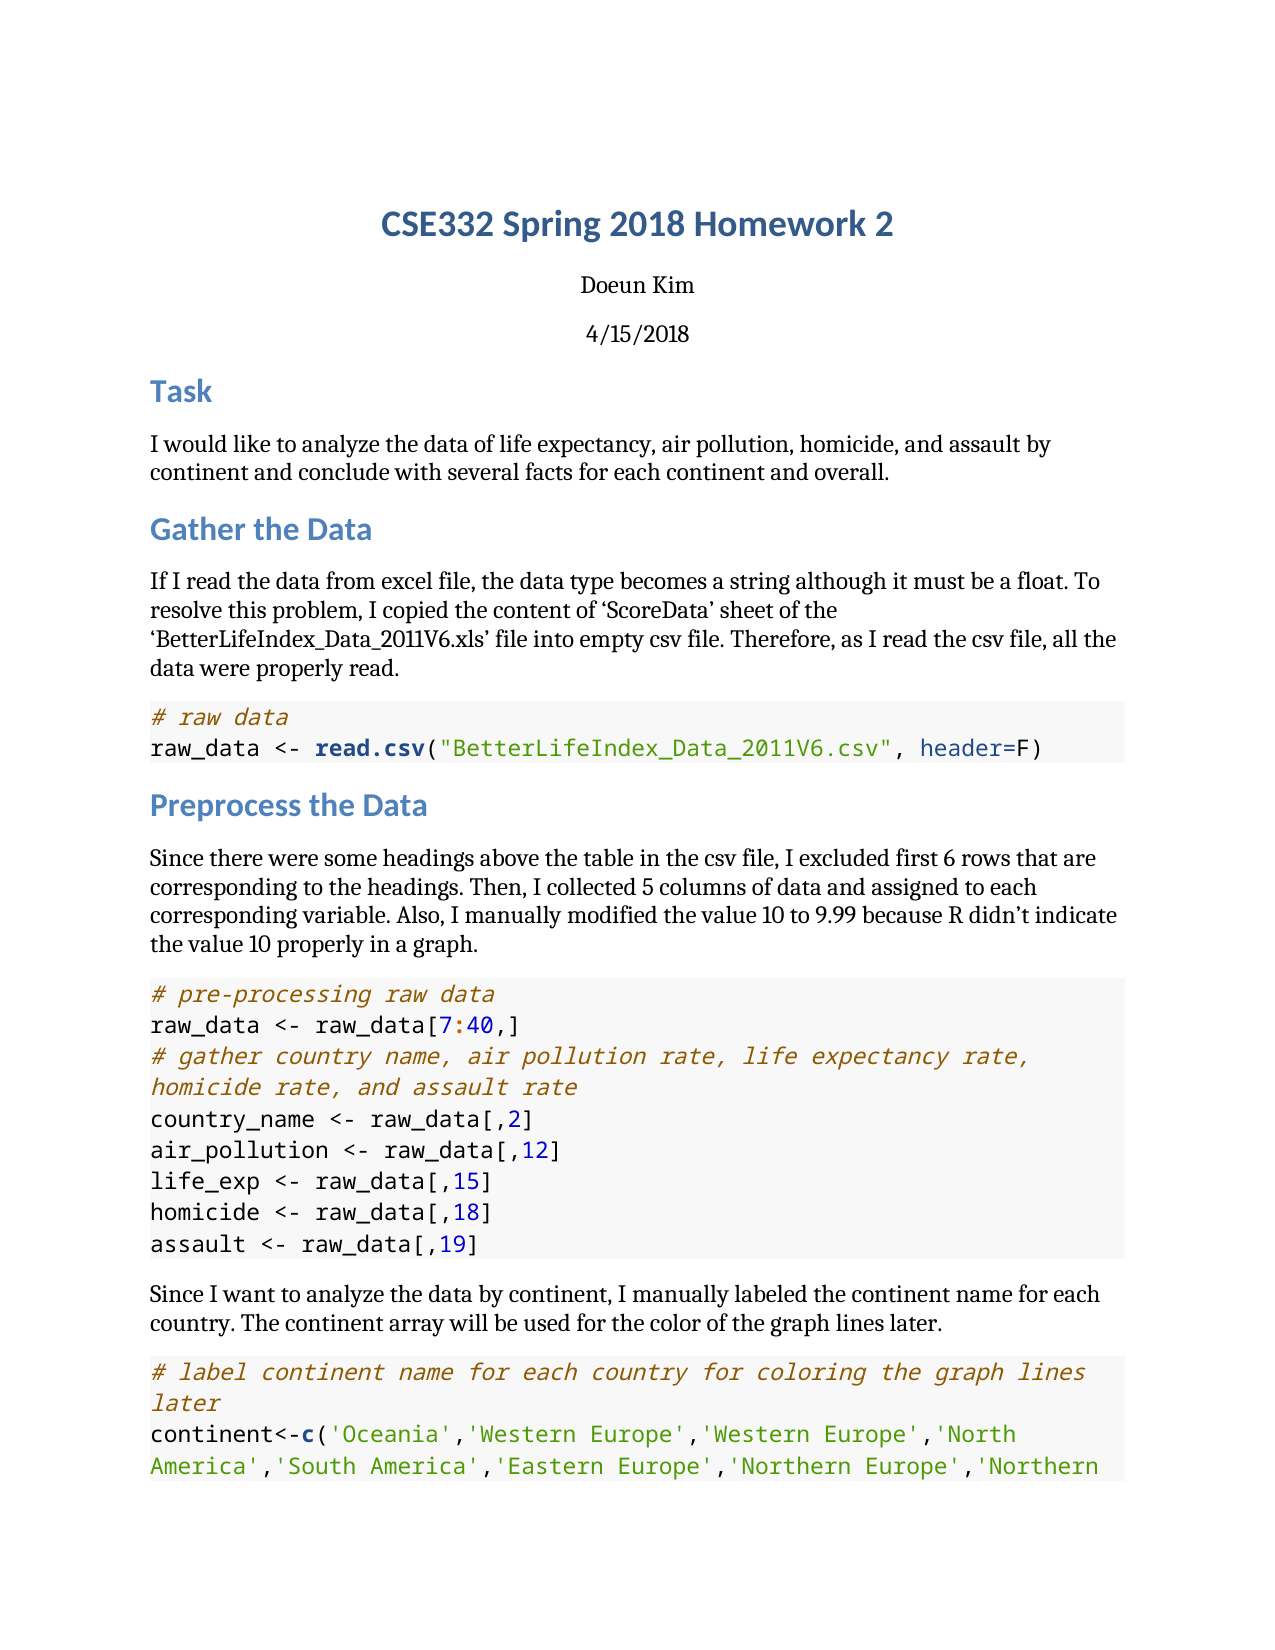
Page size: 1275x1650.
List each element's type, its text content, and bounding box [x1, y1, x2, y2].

text # pre-processing raw data raw_data <- raw_data[7:40,] # gather country name, air pollution rate, life expectancy rate, homicide rate, and assault rate country_name <- raw_data[,2] air_pollution <- raw_data[,12] life_exp <- raw_data[,15] homicide <- raw_data[,18] assault <- raw_data[,19] [480, 978, 1125, 1259]
title CSE332 Spring 2018 Homework 2 [150, 200, 1125, 246]
text 4/15/2018 [150, 320, 1125, 349]
text Doeun Kim [150, 271, 1125, 299]
text # raw data raw_data <- read.csv("BetterLifeIndex_Data_2011V6.csv", header=F) [287, 701, 1125, 763]
subtitle Task [150, 370, 1125, 411]
text If I read the data from excel file, the data type becomes a string although it must be a float. To resolve this problem, I copied the content of ‘ScoreData’ sheet of the ‘BetterLifeIndex_Data_2011V6.xls’ file into empty csv file. Therefore, as I read the csv file, all the data were properly read. [150, 567, 1125, 682]
text Since I want to analyze the data by continent, I manually labeled the continent name for each country. The continent array will be used for the color of the graph lines later. [150, 1280, 1125, 1337]
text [150, 1356, 1125, 1481]
text Since there were some headings above the table in the csv file, I excluded first 6 rows that are corresponding to the headings. Then, I collected 5 columns of data and assigned to each corresponding variable. Also, I manually modified the value 10 to 9.99 because R didn’t indicate the value 10 properly in a graph. [150, 844, 1125, 959]
subtitle Gather the Data [150, 508, 1125, 548]
subtitle Preprocess the Data [150, 784, 1125, 825]
text I would like to analyze the data of life expectancy, air pollution, homicide, and assault by continent and conclude with several facts for each continent and overall. [150, 429, 1125, 487]
